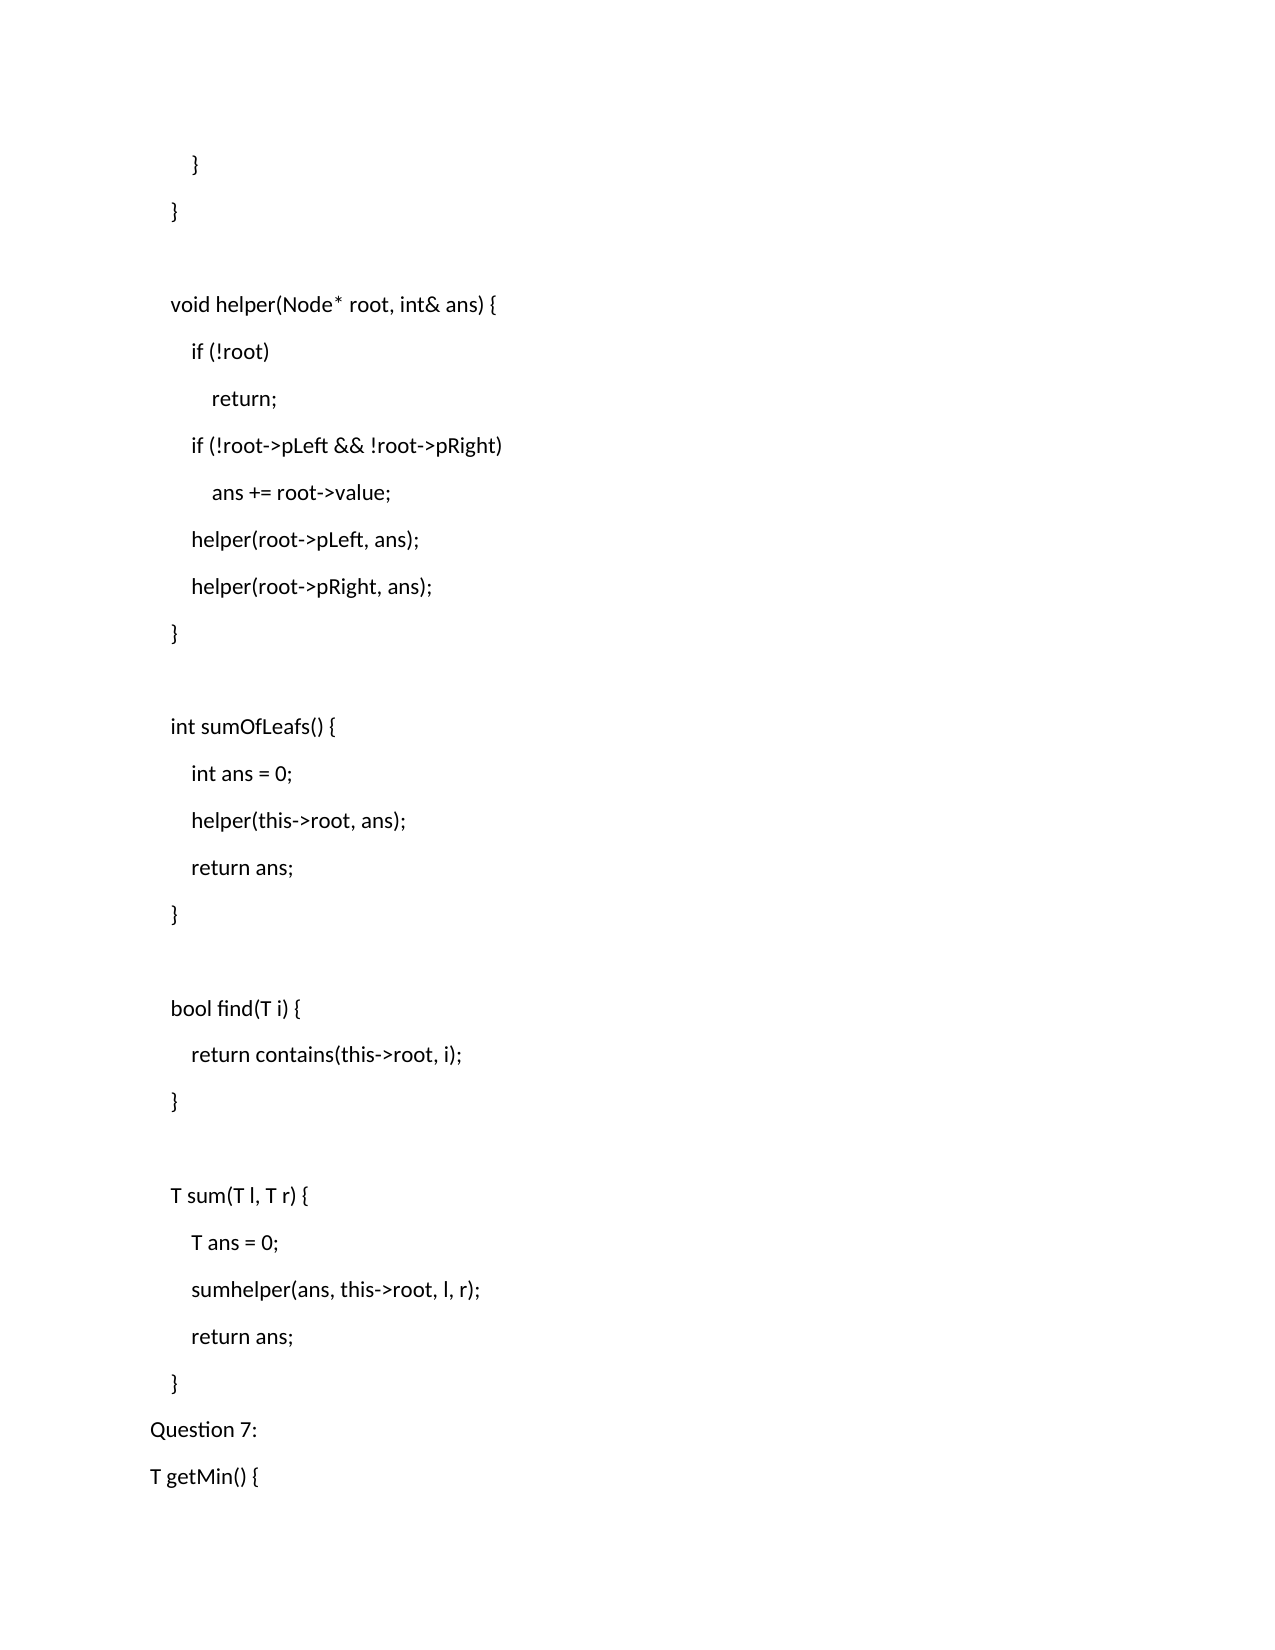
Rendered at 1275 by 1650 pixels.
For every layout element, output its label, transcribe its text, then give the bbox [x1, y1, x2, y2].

text helper(root->pLeft, ans); [150, 525, 1125, 553]
text } [150, 1369, 1125, 1397]
text if (!root) [150, 337, 1125, 366]
text } [150, 619, 1125, 647]
text return; [150, 384, 1125, 412]
text return ans; [150, 1322, 1125, 1350]
text } [150, 197, 1125, 225]
text bool find(T i) { [150, 994, 1125, 1022]
text ans += root->value; [150, 478, 1125, 506]
text helper(this->root, ans); [150, 806, 1125, 834]
text } [150, 900, 1125, 928]
text T ans = 0; [150, 1228, 1125, 1256]
text sumhelper(ans, this->root, l, r); [150, 1275, 1125, 1303]
text int ans = 0; [150, 759, 1125, 787]
text return contains(this->root, i); [150, 1041, 1125, 1069]
text } [150, 1087, 1125, 1116]
text return ans; [150, 853, 1125, 881]
text } [150, 150, 1125, 178]
text int sumOfLeafs() { [150, 712, 1125, 741]
text T sum(T l, T r) { [150, 1181, 1125, 1209]
text T getMin() { [150, 1462, 1125, 1491]
text helper(root->pRight, ans); [150, 572, 1125, 600]
text if (!root->pLeft && !root->pRight) [150, 431, 1125, 459]
text void helper(Node* root, int& ans) { [150, 291, 1125, 319]
text Question 7: [150, 1416, 1125, 1444]
